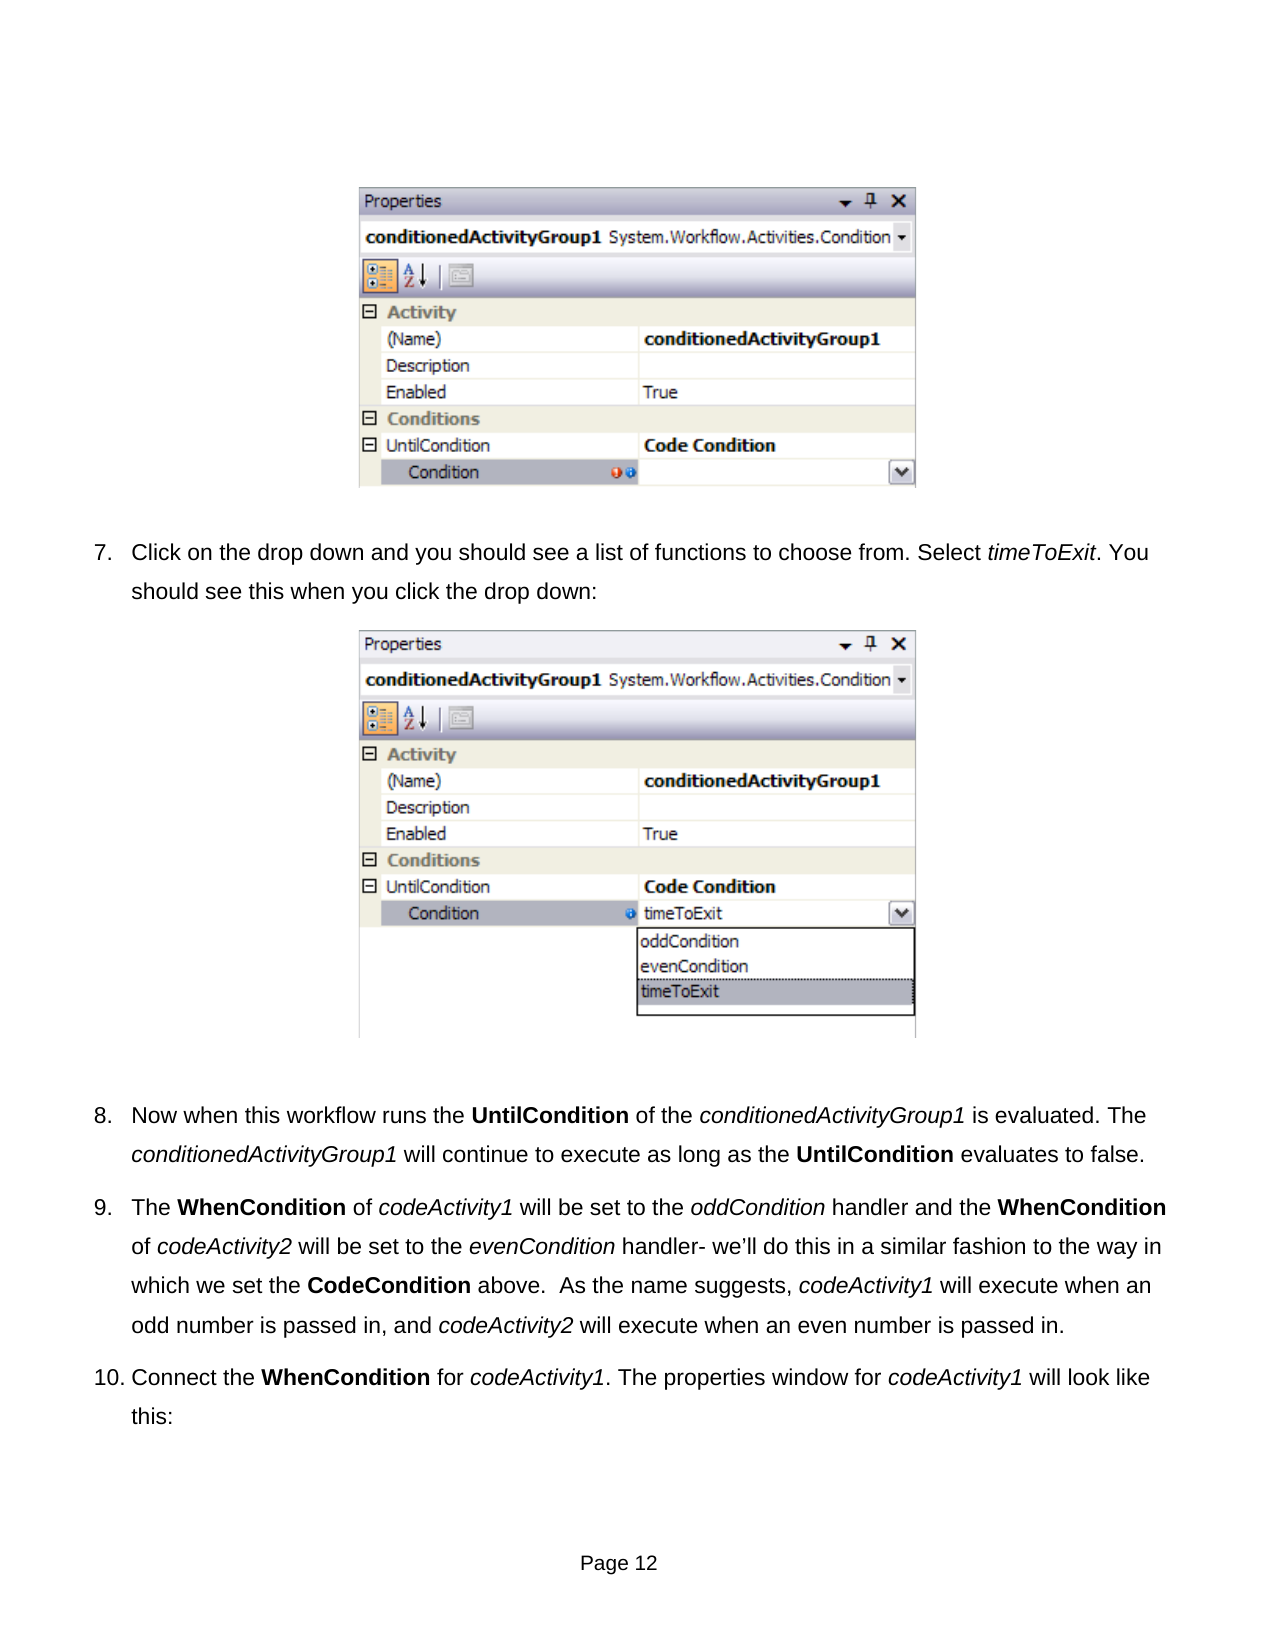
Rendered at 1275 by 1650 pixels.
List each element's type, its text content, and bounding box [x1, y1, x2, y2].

picture [358, 630, 917, 1038]
text Click on the drop down and you should see a list of functions to choose from. Select timeToExit. You should see this when you click the drop down: [94, 539, 1181, 605]
picture [358, 187, 917, 488]
text Now when this workflow runs the UntilCondition of the conditionedActivityGroup1 is evaluated. The conditionedActivityGroup1 will continue to execute as long as the UntilCondition evaluates to false. [94, 1102, 1181, 1168]
text Connect the WhenCondition for codeActivity1. The properties window for codeActivity1 will look like this: [94, 1364, 1181, 1430]
text The WhenCondition of codeActivity1 will be set to the oddCondition handler and the WhenCondition of codeActivity2 will be set to the evenCondition handler- we’ll do this in a similar fashion to the way in which we set the CodeCondition above. As the name suggests, codeActivity1 will execute when an odd number is passed in, and codeActivity2 will execute when an even number is passed in. [94, 1193, 1181, 1338]
